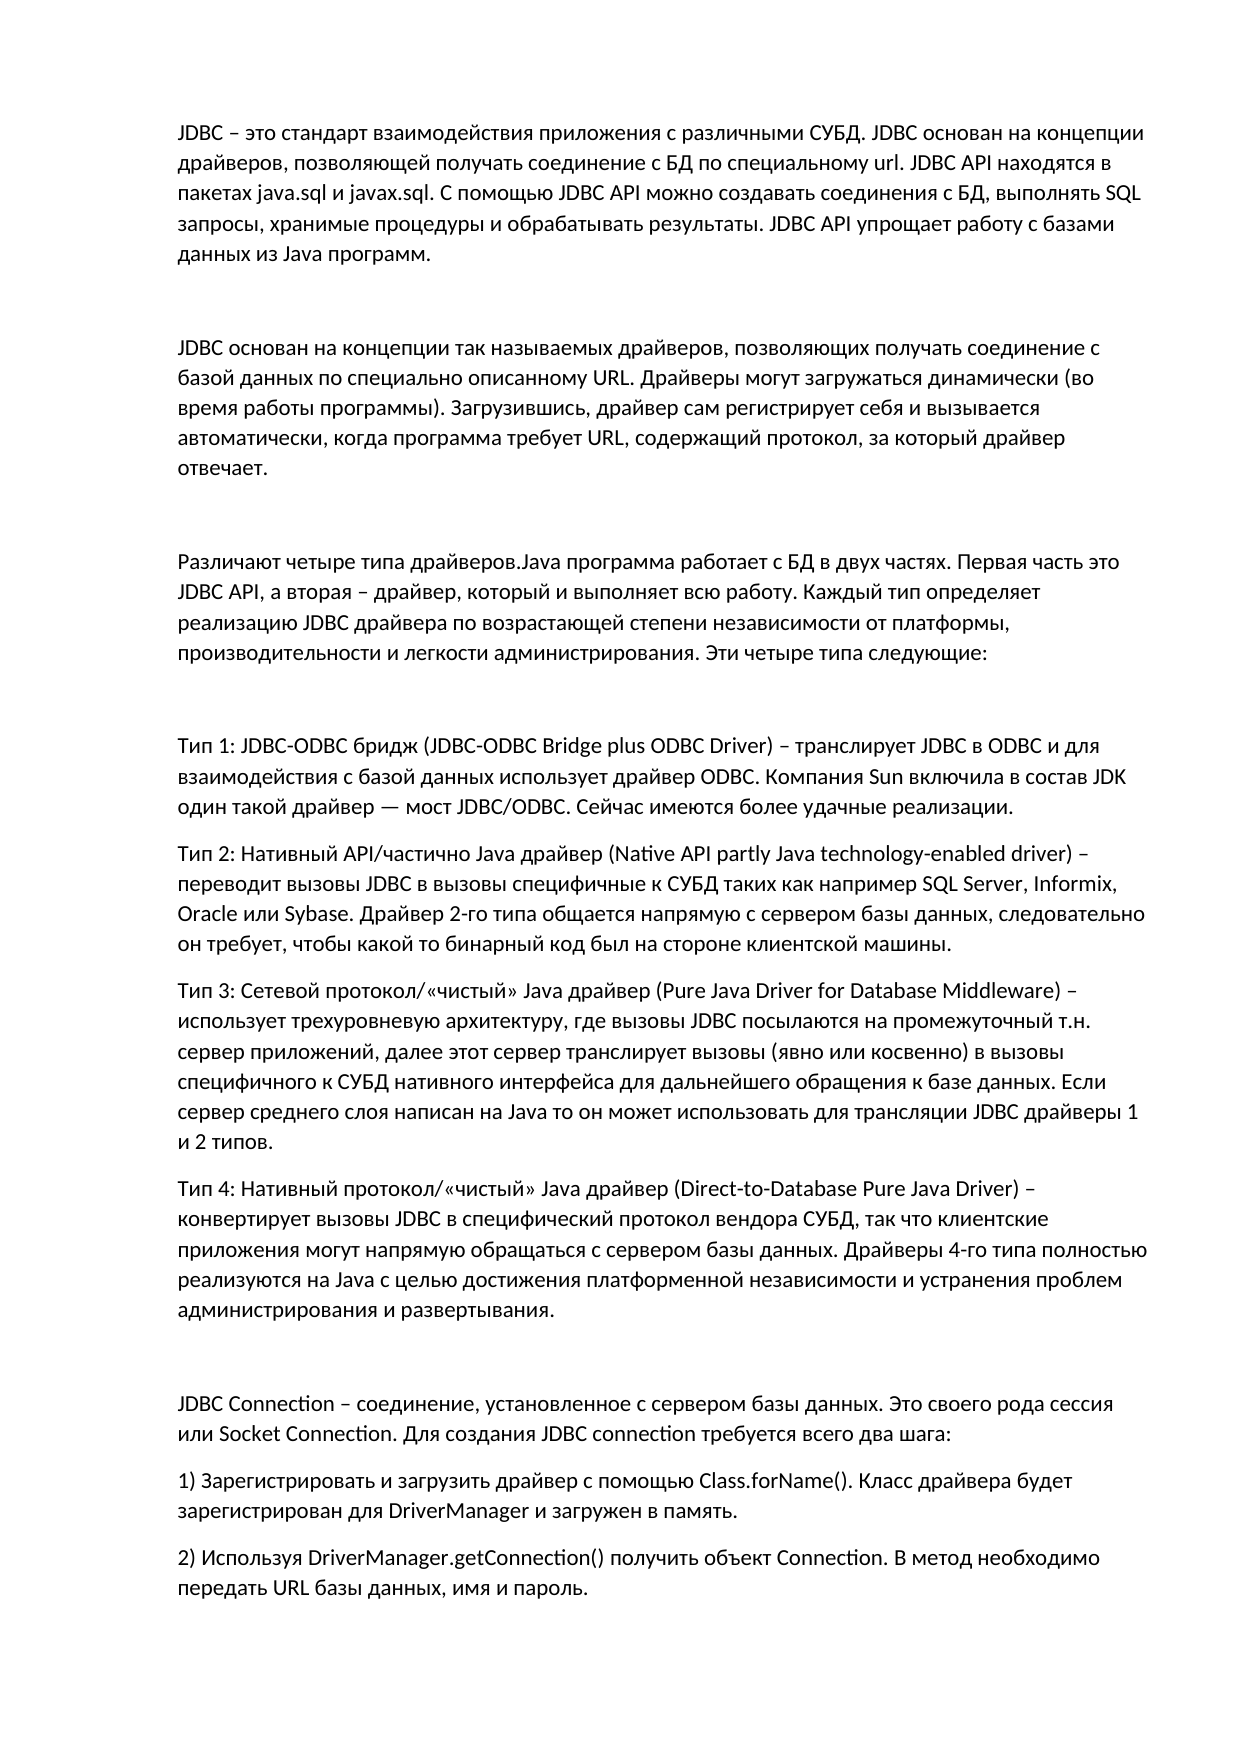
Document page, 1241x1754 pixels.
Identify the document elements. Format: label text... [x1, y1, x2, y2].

text Тип 4: Нативный протокол/«чистый» Java драйвер (Direct-to-Database Pure Java Driver) – конвертирует вызовы JDBC в специфический протокол вендора СУБД, так что клиентские приложения могут напрямую обращаться с сервером базы данных. Драйверы 4-го типа полностью реализуются на Java с целью достижения платформенной независимости и устранения проблем администрирования и развертывания. [177, 1174, 1152, 1323]
text Тип 3: Сетевой протокол/«чистый» Java драйвер (Pure Java Driver for Database Middleware) – использует трехуровневую архитектуру, где вызовы JDBC посылаются на промежуточный т.н. сервер приложений, далее этот сервер транслирует вызовы (явно или косвенно) в вызовы специфичного к СУБД нативного интерфейса для дальнейшего обращения к базе данных. Если сервер среднего слоя написан на Java то он может использовать для трансляции JDBC драйверы 1 и 2 типов. [177, 976, 1152, 1156]
text Различают четыре типа драйверов.Java программа работает с БД в двух частях. Первая часть это JDBC API, а вторая – драйвер, который и выполняет всю работу. Каждый тип определяет реализацию JDBC драйвера по возрастающей степени независимости от платформы, производительности и легкости администрирования. Эти четыре типа следующие: [177, 547, 1152, 666]
text JDBC Connection – соединение, установленное с сервером базы данных. Это своего рода сессия или Socket Connection. Для создания JDBC connection требуется всего два шага: [177, 1389, 1152, 1447]
text JDBC основан на концепции так называемых драйверов, позволяющих получать соединение с базой данных по специально описанному URL. Драйверы могут загружаться динамически (во время работы программы). Загрузившись, драйвер сам регистрирует себя и вызывается автоматически, когда программа требует URL, содержащий протокол, за который драйвер отвечает. [177, 333, 1152, 482]
text Тип 2: Нативный API/частично Java драйвер (Native API partly Java technology-enabled driver) – переводит вызовы JDBC в вызовы специфичные к СУБД таких как например SQL Server, Informix, Oracle или Sybase. Драйвер 2-го типа общается напрямую с сервером базы данных, следовательно он требует, чтобы какой то бинарный код был на стороне клиентской машины. [177, 839, 1152, 958]
text JDBC – это стандарт взаимодействия приложения с различными СУБД. JDBC основан на концепции драйверов, позволяющей получать соединение с БД по специальному url. JDBC API находятся в пакетах java.sql и javax.sql. С помощью JDBC API можно создавать соединения с БД, выполнять SQL запросы, хранимые процедуры и обрабатывать результаты. JDBC API упрощает работу с базами данных из Java программ. [177, 118, 1152, 267]
text Тип 1: JDBC-ODBC бридж (JDBC-ODBC Bridge plus ODBC Driver) – транслирует JDBC в ODBC и для взаимодействия с базой данных использует драйвер ODBC. Компания Sun включила в состав JDK один такой драйвер — мост JDBC/ODBC. Сейчас имеются более удачные реализации. [177, 732, 1152, 820]
text 1) Зарегистрировать и загрузить драйвер с помощью Class.forName(). Класс драйвера будет зарегистрирован для DriverManager и загружен в память. [177, 1466, 1152, 1524]
text 2) Используя DriverManager.getConnection() получить объект Connection. В метод необходимо передать URL базы данных, имя и пароль. [177, 1543, 1152, 1601]
